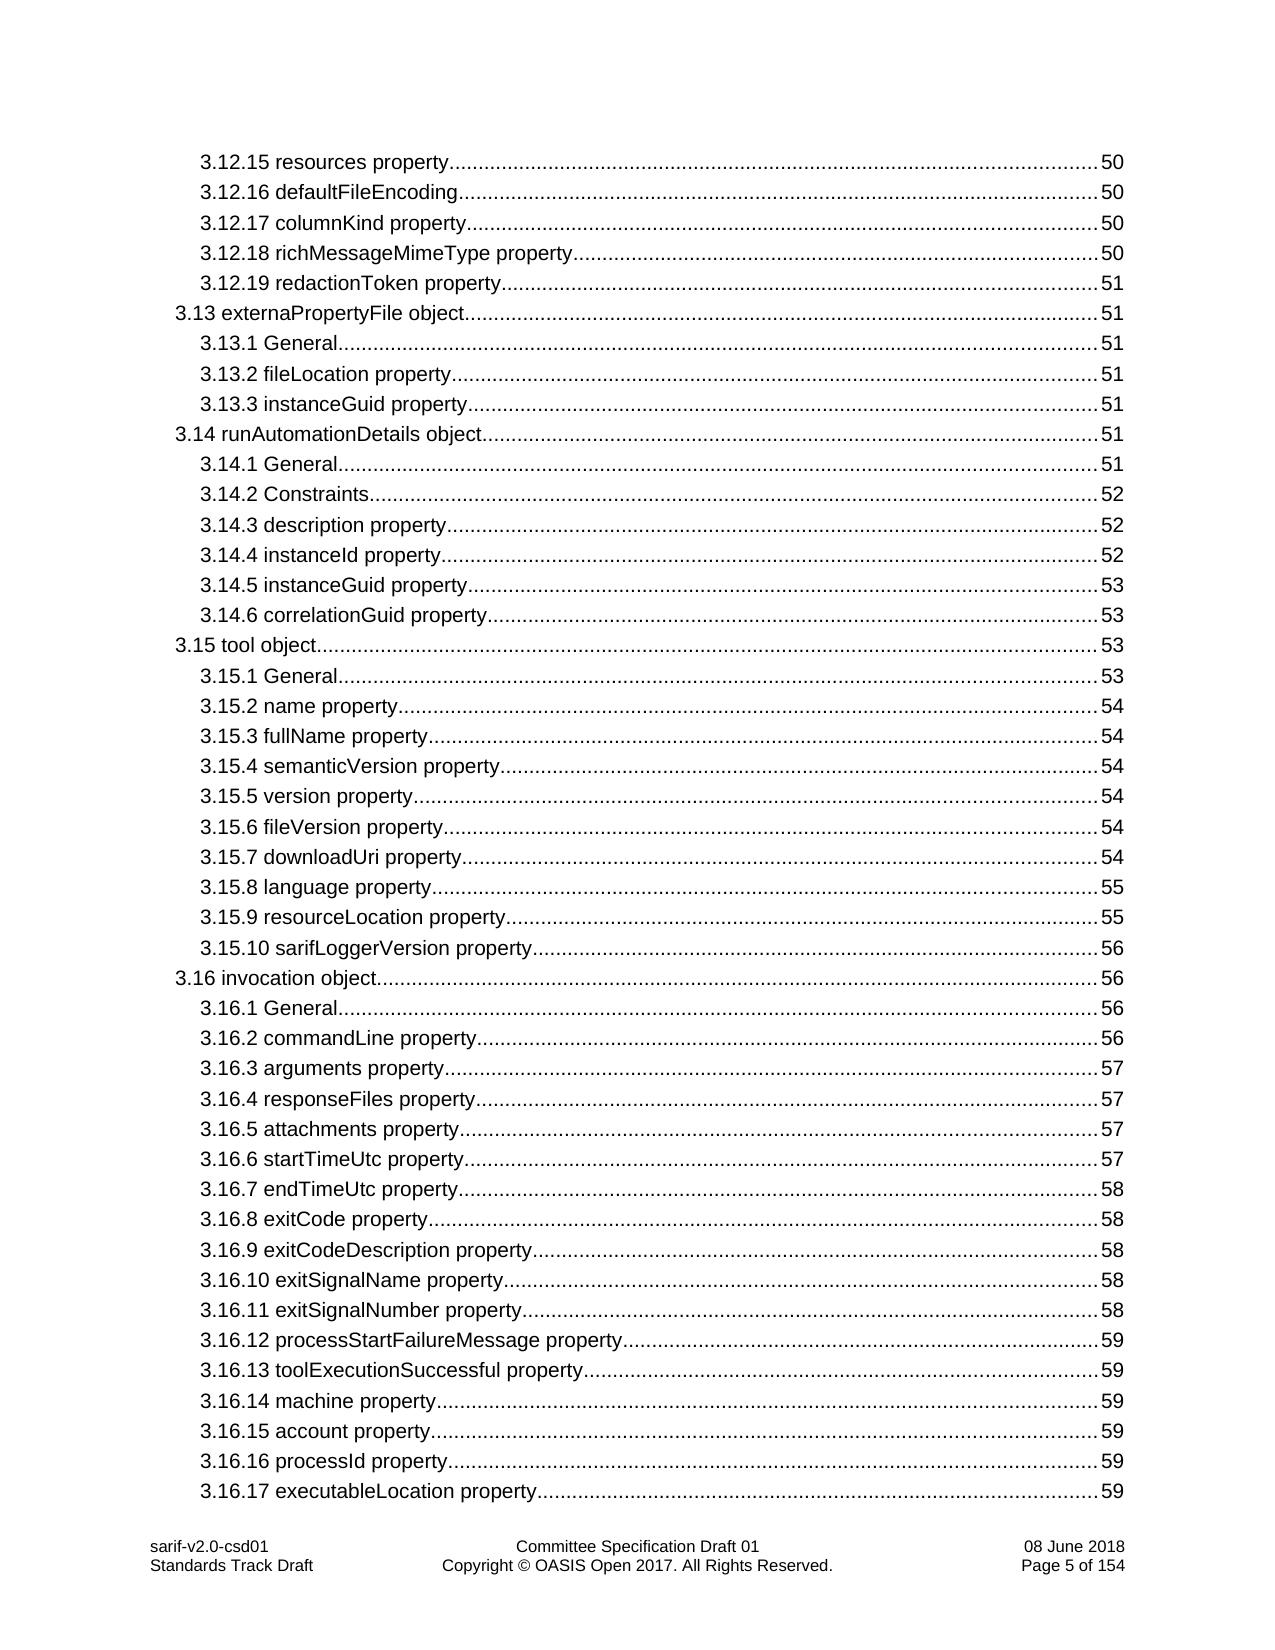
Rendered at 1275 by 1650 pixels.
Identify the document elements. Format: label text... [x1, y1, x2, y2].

text 3.14.3 description property 52 [200, 512, 1125, 536]
text 3.16.14 machine property 59 [200, 1388, 1125, 1412]
text 3.12.19 redactionToken property 51 [200, 271, 1125, 295]
text 3.13 externaPropertyFile object 51 [175, 301, 1125, 325]
text 3.12.17 columnKind property 50 [200, 210, 1125, 234]
text 3.14.4 instanceId property 52 [200, 543, 1125, 567]
text 3.16.1 General 56 [200, 996, 1125, 1020]
text 3.15.3 fullName property 54 [200, 724, 1125, 748]
text 3.15.9 resourceLocation property 55 [200, 905, 1125, 929]
text 3.14 runAutomationDetails object 51 [175, 422, 1125, 446]
text 3.16.8 exitCode property 58 [200, 1207, 1125, 1231]
text 3.12.16 defaultFileEncoding 50 [200, 180, 1125, 204]
text 3.16.7 endTimeUtc property 58 [200, 1177, 1125, 1201]
text 3.14.1 General 51 [200, 452, 1125, 476]
text 3.16.12 processStartFailureMessage property 59 [200, 1328, 1125, 1352]
text 3.13.2 fileLocation property 51 [200, 361, 1125, 385]
text 3.13.1 General 51 [200, 331, 1125, 355]
text 3.16.9 exitCodeDescription property 58 [200, 1237, 1125, 1261]
text 3.15.1 General 53 [200, 663, 1125, 687]
text 3.16.6 startTimeUtc property 57 [200, 1147, 1125, 1171]
text 3.16.17 executableLocation property 59 [200, 1479, 1125, 1503]
text 3.15.6 fileVersion property 54 [200, 814, 1125, 838]
text 3.16.15 account property 59 [200, 1419, 1125, 1443]
text 3.16.5 attachments property 57 [200, 1117, 1125, 1141]
text 3.12.18 richMessageMimeType property 50 [200, 241, 1125, 264]
text 3.12.15 resources property 50 [200, 150, 1125, 174]
text 3.16.3 arguments property 57 [200, 1056, 1125, 1080]
text 3.15.7 downloadUri property 54 [200, 845, 1125, 869]
text 3.15.5 version property 54 [200, 784, 1125, 808]
text 3.16.4 responseFiles property 57 [200, 1086, 1125, 1110]
text 3.15 tool object 53 [175, 633, 1125, 657]
text 3.16.2 commandLine property 56 [200, 1026, 1125, 1050]
text 3.16.10 exitSignalName property 58 [200, 1268, 1125, 1292]
text 3.13.3 instanceGuid property 51 [200, 392, 1125, 416]
text 3.14.5 instanceGuid property 53 [200, 573, 1125, 597]
text 3.16.16 processId property 59 [200, 1449, 1125, 1473]
text 3.14.2 Constraints 52 [200, 482, 1125, 506]
text 3.16.11 exitSignalNumber property 58 [200, 1298, 1125, 1322]
text 3.15.8 language property 55 [200, 875, 1125, 899]
text 3.15.4 semanticVersion property 54 [200, 754, 1125, 778]
text 3.14.6 correlationGuid property 53 [200, 603, 1125, 627]
text 3.15.2 name property 54 [200, 694, 1125, 718]
text 3.15.10 sarifLoggerVersion property 56 [200, 935, 1125, 959]
text 3.16 invocation object 56 [175, 966, 1125, 989]
text 3.16.13 toolExecutionSuccessful property 59 [200, 1358, 1125, 1382]
